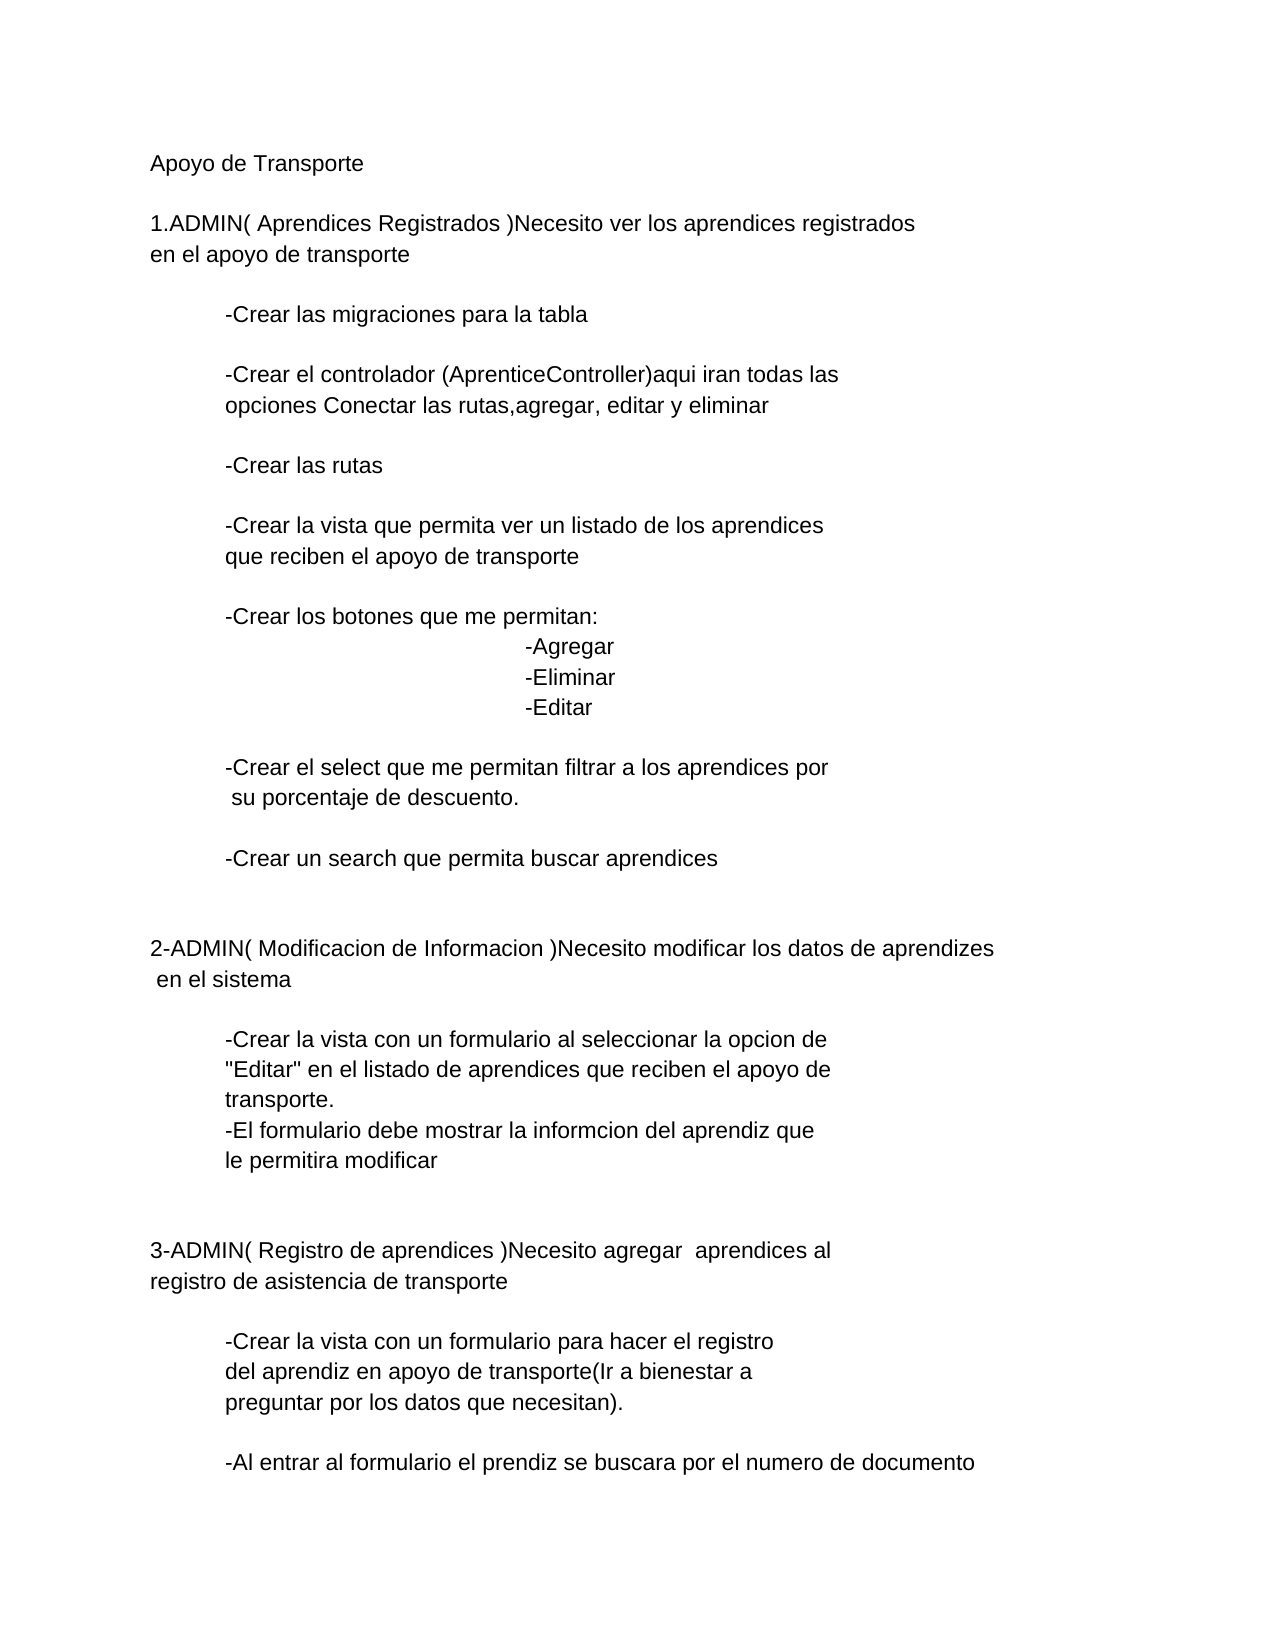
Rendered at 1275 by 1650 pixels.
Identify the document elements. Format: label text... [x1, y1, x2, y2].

text le permitira modificar [150, 1147, 1125, 1173]
text -Crear el select que me permitan filtrar a los aprendices por [150, 754, 1125, 781]
text "Editar" en el listado de aprendices que reciben el apoyo de [150, 1056, 1125, 1083]
text -Crear las rutas [150, 452, 1125, 478]
text -Agregar [150, 633, 1125, 660]
text que reciben el apoyo de transporte [150, 543, 1125, 569]
text registro de asistencia de transporte [150, 1268, 1125, 1294]
text -Crear la vista que permita ver un listado de los aprendices [150, 512, 1125, 539]
text en el sistema [150, 966, 1125, 992]
text preguntar por los datos que necesitan). [150, 1388, 1125, 1415]
text -Al entrar al formulario el prendiz se buscara por el numero de documento [150, 1449, 1125, 1475]
text -Crear un search que permita buscar aprendices [150, 845, 1125, 871]
text Apoyo de Transporte [150, 150, 1125, 176]
text en el apoyo de transporte [150, 241, 1125, 267]
text -Eliminar [150, 663, 1125, 690]
text -Crear los botones que me permitan: [150, 603, 1125, 629]
text -Crear el controlador (AprenticeController)aqui iran todas las [150, 361, 1125, 388]
text opciones Conectar las rutas,agregar, editar y eliminar [150, 392, 1125, 418]
text 1.ADMIN( Aprendices Registrados )Necesito ver los aprendices registrados [150, 210, 1125, 237]
text transporte. [150, 1086, 1125, 1113]
text su porcentaje de descuento. [150, 784, 1125, 811]
text -Crear la vista con un formulario al seleccionar la opcion de [150, 1026, 1125, 1052]
text -El formulario debe mostrar la informcion del aprendiz que [150, 1117, 1125, 1143]
text -Crear la vista con un formulario para hacer el registro [150, 1328, 1125, 1354]
text -Editar [150, 694, 1125, 720]
text del aprendiz en apoyo de transporte(Ir a bienestar a [150, 1358, 1125, 1385]
text 3-ADMIN( Registro de aprendices )Necesito agregar aprendices al [150, 1237, 1125, 1264]
text 2-ADMIN( Modificacion de Informacion )Necesito modificar los datos de aprendizes [150, 935, 1125, 962]
text -Crear las migraciones para la tabla [150, 301, 1125, 327]
